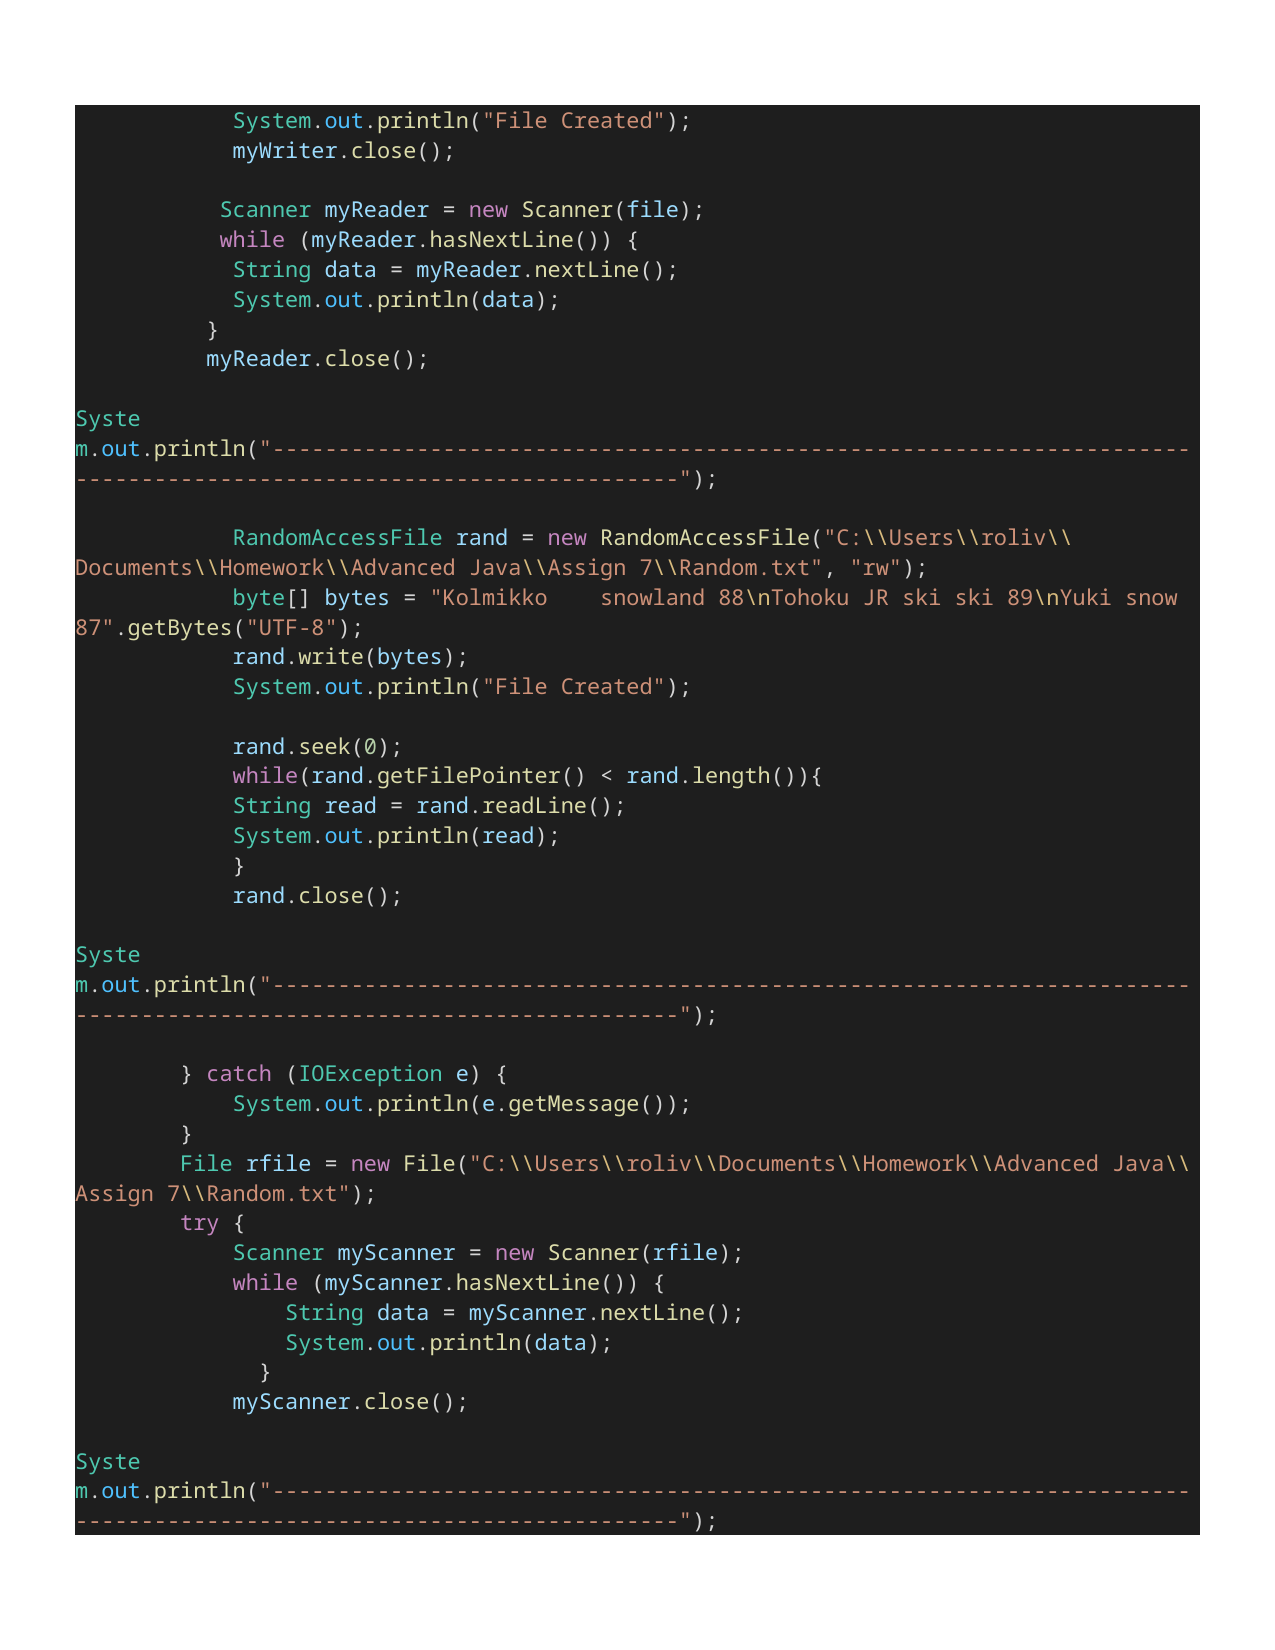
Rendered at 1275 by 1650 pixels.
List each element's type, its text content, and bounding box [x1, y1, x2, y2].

text while (myReader.hasNextLine()) { [75, 224, 1200, 254]
text RandomAccessFile rand = new RandomAccessFile("C:\\Users\\roliv\\Documents\\Homework\\Advanced Java\\Assign 7\\Random.txt", "rw"); [75, 522, 1200, 582]
text myScanner.close(); [75, 1386, 1200, 1416]
text String data = myScanner.nextLine(); [75, 1297, 1200, 1326]
text Scanner myReader = new Scanner(file); [75, 194, 1200, 224]
text byte[] bytes = "Kolmikko snowland 88\nTohoku JR ski ski 89\nYuki snow 87".getBytes("UTF-8"); [75, 582, 1200, 641]
text System.out.println("--------------------------------------------------------------------------------------------------------------------"); [75, 1416, 1200, 1535]
text } [75, 1356, 1200, 1386]
text File rfile = new File("C:\\Users\\roliv\\Documents\\Homework\\Advanced Java\\Assign 7\\Random.txt"); [75, 1148, 1200, 1207]
text System.out.println(data); [75, 284, 1200, 313]
text while(rand.getFilePointer() < rand.length()){ [75, 760, 1200, 790]
text } [75, 313, 1200, 343]
text rand.close(); [75, 879, 1200, 909]
text myReader.close(); [75, 343, 1200, 373]
text System.out.println(data); [75, 1326, 1200, 1356]
text System.out.println(read); [75, 820, 1200, 850]
text } [75, 1118, 1200, 1148]
text while (myScanner.hasNextLine()) { [75, 1267, 1200, 1297]
text try { [75, 1207, 1200, 1237]
text } catch (IOException e) { [75, 1058, 1200, 1088]
text rand.write(bytes); [75, 641, 1200, 671]
text myWriter.close(); [75, 135, 1200, 164]
text System.out.println("--------------------------------------------------------------------------------------------------------------------"); [75, 909, 1200, 1028]
text System.out.println("--------------------------------------------------------------------------------------------------------------------"); [75, 373, 1200, 492]
text System.out.println(e.getMessage()); [75, 1088, 1200, 1118]
text System.out.println("File Created"); [75, 671, 1200, 701]
text } [75, 850, 1200, 879]
text Scanner myScanner = new Scanner(rfile); [75, 1237, 1200, 1267]
text rand.seek(0); [75, 731, 1200, 760]
text String data = myReader.nextLine(); [75, 254, 1200, 284]
text String read = rand.readLine(); [75, 790, 1200, 820]
text System.out.println("File Created"); [75, 105, 1200, 135]
